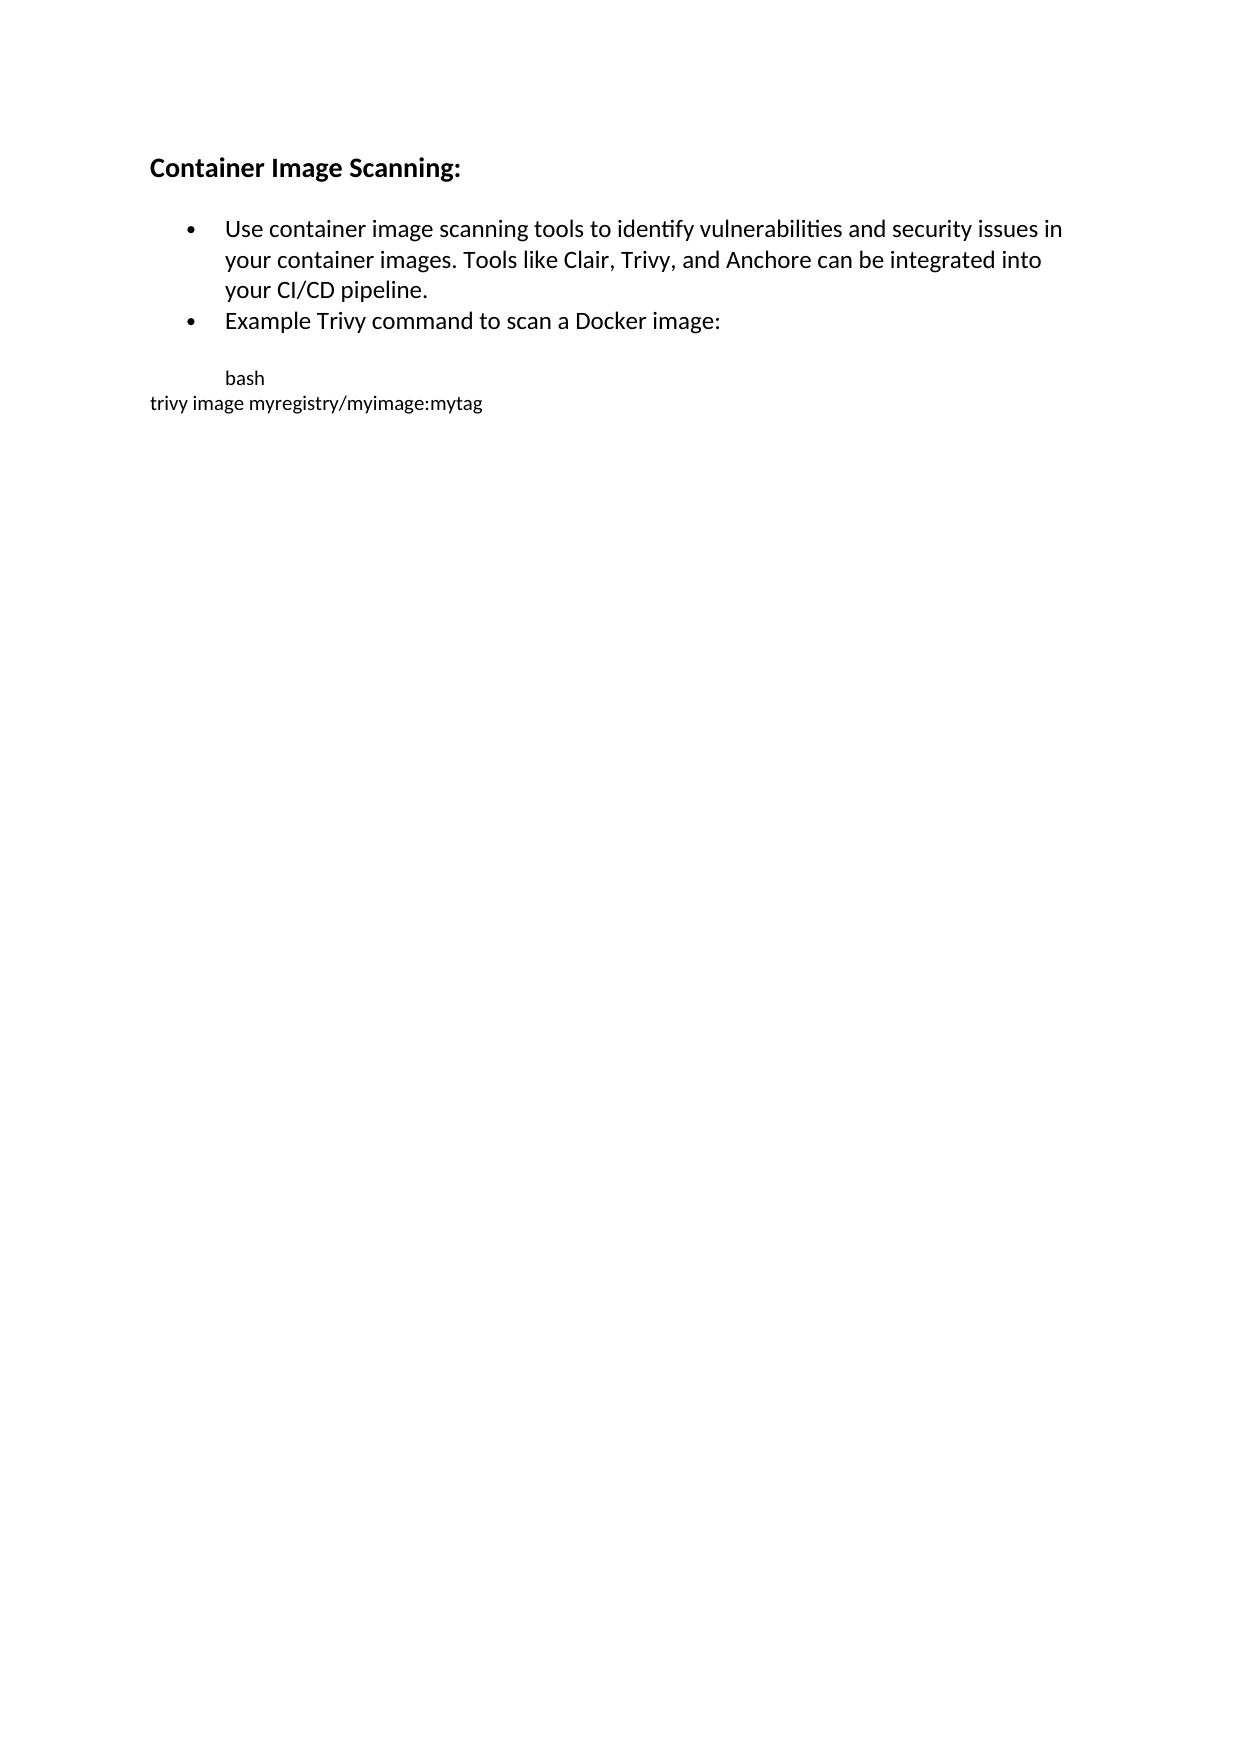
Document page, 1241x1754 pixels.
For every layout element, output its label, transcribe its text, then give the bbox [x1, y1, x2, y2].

text bash [225, 365, 1090, 390]
text Container Image Scanning: [150, 150, 1090, 184]
text trivy image myregistry/myimage:mytag [150, 390, 1090, 416]
list Use container image scanning tools to identify vulnerabilities and security issues in your container images. Tools like Clair, Trivy, and Anchore can be integrated into your CI/CD pipeline. [187, 213, 1090, 305]
list Example Trivy command to scan a Docker image: [187, 305, 1090, 336]
